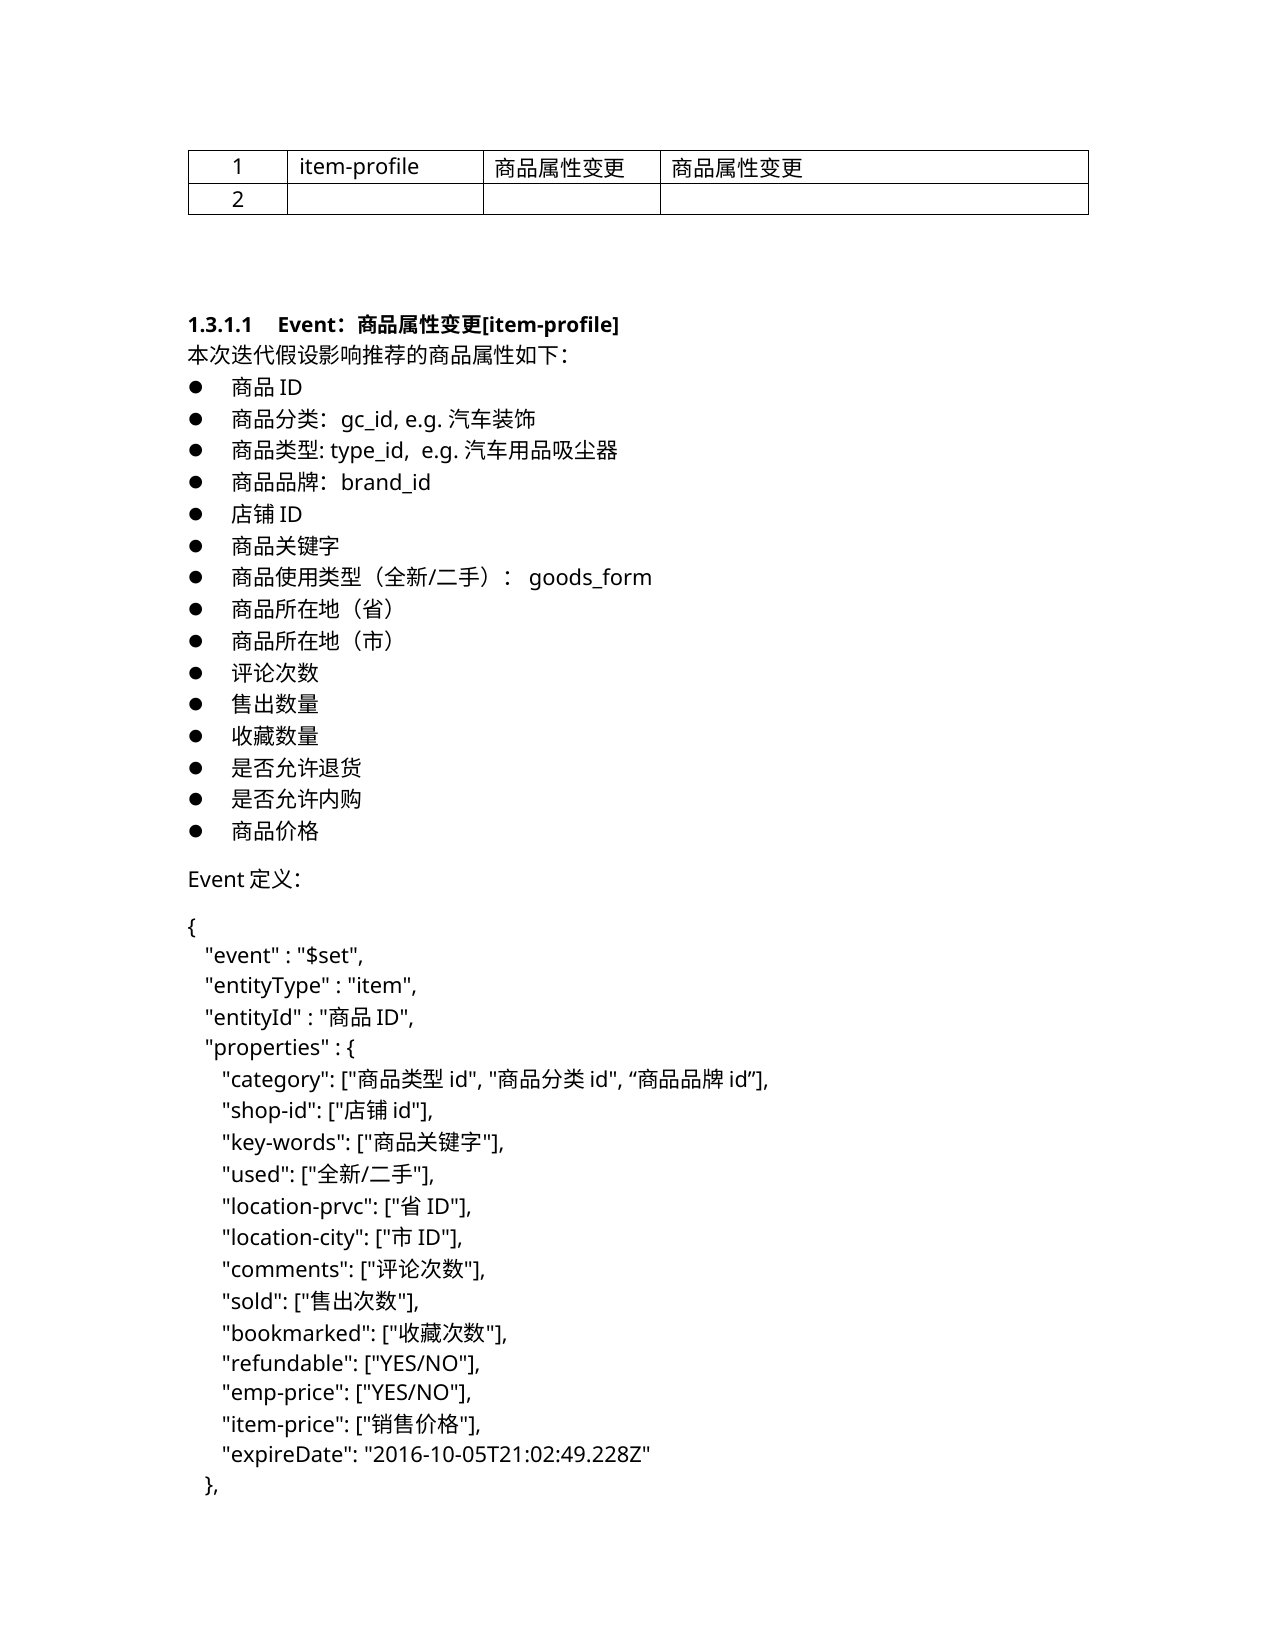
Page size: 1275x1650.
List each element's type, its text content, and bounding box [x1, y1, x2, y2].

list "shop-id": ["店铺id"], [187, 1093, 1087, 1125]
list "refundable": ["YES/NO"], [187, 1347, 1087, 1377]
table_cell 2 [189, 184, 287, 213]
table_cell [484, 184, 660, 213]
list "properties" : { [187, 1032, 1087, 1062]
table_cell 商品属性变更 [661, 151, 1088, 183]
list "used": ["全新/二手"], [187, 1157, 1087, 1189]
list "entityId" : "商品ID", [187, 1000, 1087, 1032]
list 商品关键字 [187, 529, 1087, 560]
list { [187, 911, 1087, 940]
list 评论次数 [187, 656, 1087, 687]
list 本次迭代假设影响推荐的商品属性如下： [187, 338, 1087, 370]
list 商品价格 [187, 814, 1087, 846]
list "bookmarked": ["收藏次数"], [187, 1316, 1087, 1347]
text Event定义： [187, 862, 1087, 894]
list 商品ID [187, 370, 1087, 402]
list "item-price": ["销售价格"], [187, 1407, 1087, 1439]
list 商品所在地（省） [187, 592, 1087, 624]
subtitle Event：商品属性变更[item-profile] [187, 308, 1087, 338]
list 商品品牌：brand_id [187, 465, 1087, 497]
list 是否允许退货 [187, 751, 1087, 782]
list 收藏数量 [187, 719, 1087, 751]
list 商品类型: type_id, e.g. 汽车用品吸尘器 [187, 433, 1087, 465]
list "expireDate": "2016-10-05T21:02:49.228Z" [187, 1439, 1087, 1469]
list "location-prvc": ["省ID"], [187, 1189, 1087, 1220]
table_cell [288, 184, 483, 213]
list "category": ["商品类型id", "商品分类id", “商品品牌id”], [187, 1062, 1087, 1093]
list "location-city": ["市ID"], [187, 1220, 1087, 1252]
list }, [187, 1469, 1087, 1498]
list "emp-price": ["YES/NO"], [187, 1377, 1087, 1407]
table_cell 1 [189, 151, 287, 183]
list "event" : "$set", [187, 940, 1087, 970]
list 是否允许内购 [187, 782, 1087, 814]
list "key-words": ["商品关键字"], [187, 1125, 1087, 1157]
list 商品分类：gc_id, e.g. 汽车装饰 [187, 402, 1087, 433]
list "sold": ["售出次数"], [187, 1284, 1087, 1316]
table_cell item-profile [288, 151, 483, 183]
list 商品所在地（市） [187, 624, 1087, 656]
list 商品使用类型（全新/二手）： goods_form [187, 560, 1087, 592]
table_cell [661, 184, 1088, 213]
list "entityType" : "item", [187, 970, 1087, 1000]
list "comments": ["评论次数"], [187, 1252, 1087, 1284]
table_cell 商品属性变更 [484, 151, 660, 183]
list 售出数量 [187, 687, 1087, 719]
list 店铺ID [187, 497, 1087, 529]
